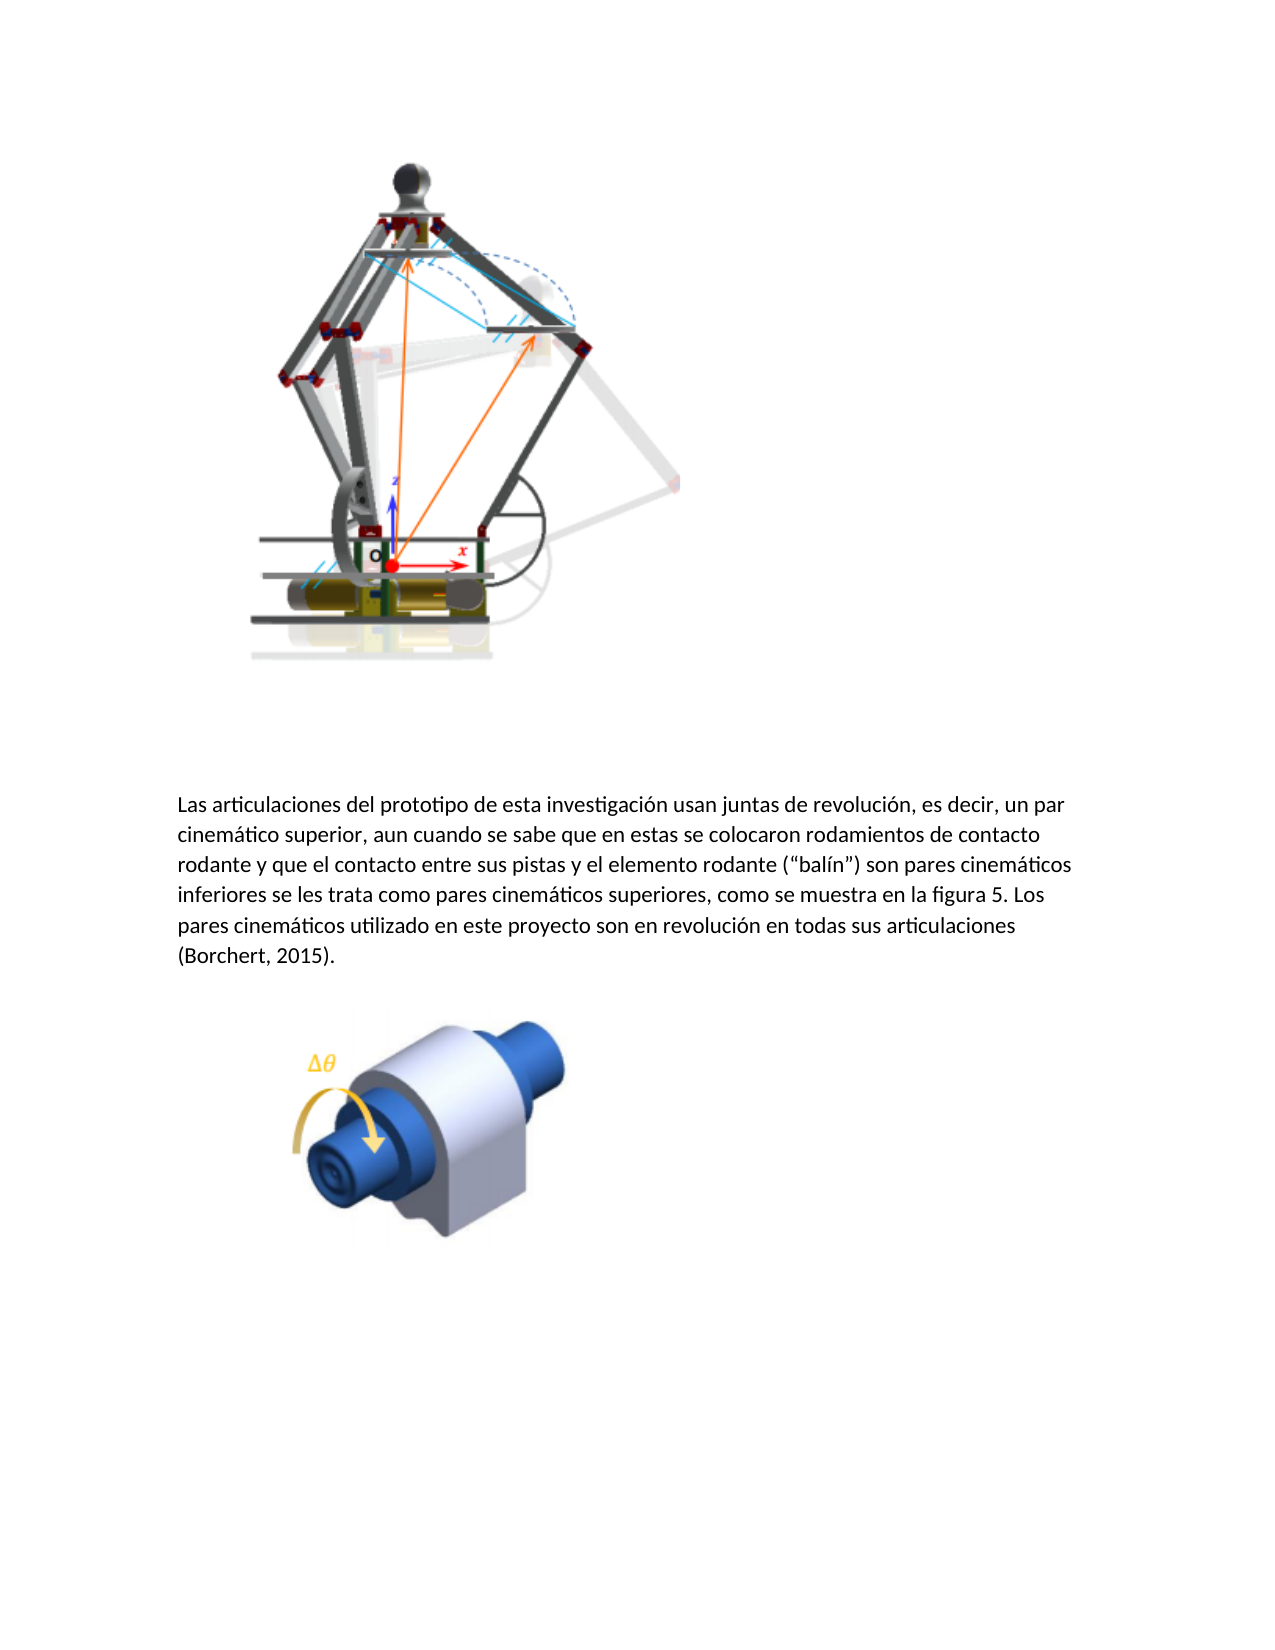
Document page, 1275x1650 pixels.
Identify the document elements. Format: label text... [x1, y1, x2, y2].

text Las articulaciones del prototipo de esta investigación usan juntas de revolución, es decir, un par cinemático superior, aun cuando se sabe que en estas se colocaron rodamientos de contacto rodante y que el contacto entre sus pistas y el elemento rodante (“balín”) son pares cinemáticos inferiores se les trata como pares cinemáticos superiores, como se muestra en la figura 5. Los pares cinemáticos utilizado en este proyecto son en revolución en todas sus articulaciones (Borchert, 2015). [177, 790, 1098, 969]
picture [177, 147, 681, 678]
picture [177, 987, 692, 1254]
